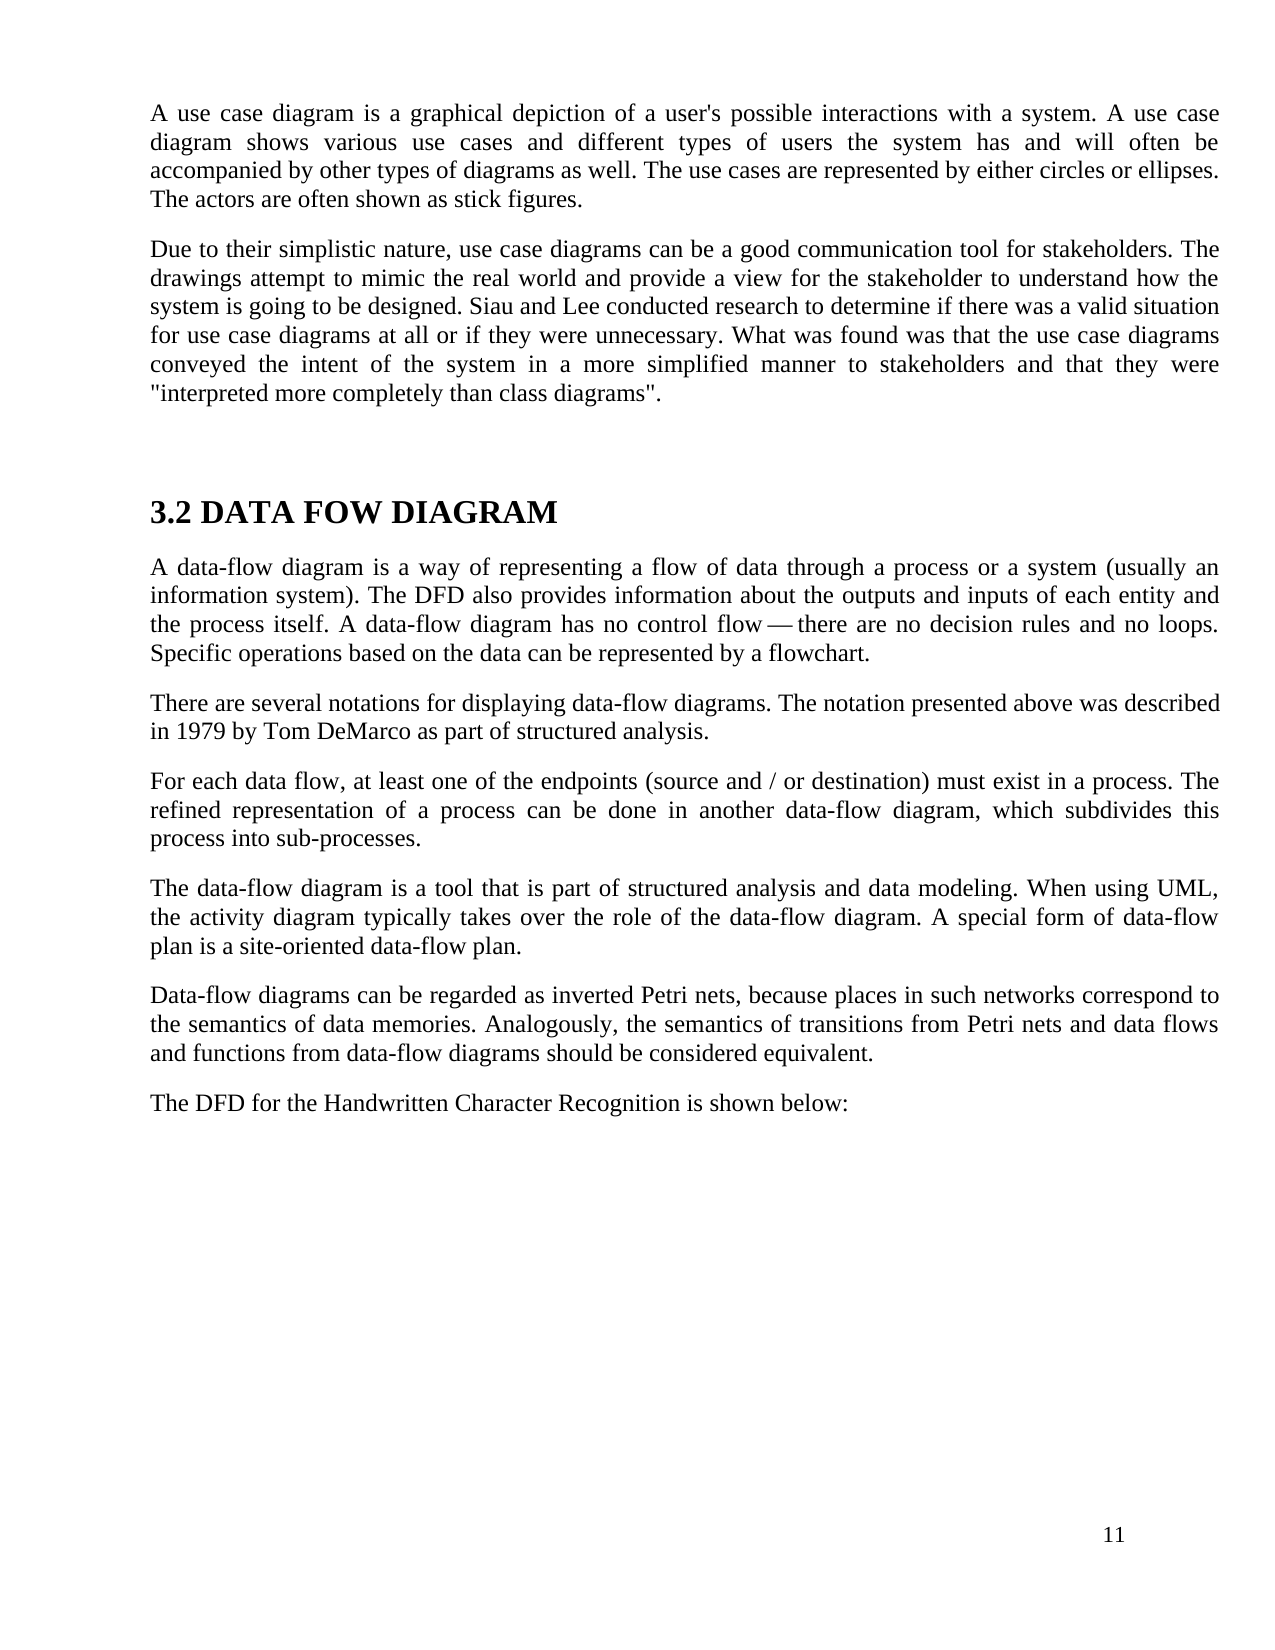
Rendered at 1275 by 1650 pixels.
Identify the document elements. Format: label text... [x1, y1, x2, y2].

text Data-flow diagrams can be regarded as inverted Petri nets, because places in such networks correspond to the semantics of data memories. Analogously, the semantics of transitions from Petri nets and data flows and functions from data-flow diagrams should be considered equivalent. [150, 980, 1221, 1067]
text A use case diagram is a graphical depiction of a user's possible interactions with a system. A use case diagram shows various use cases and different types of users the system has and will often be accompanied by other types of diagrams as well. The use cases are represented by either circles or ellipses. The actors are often shown as stick figures. [150, 98, 1221, 213]
text The DFD for the Handwritten Character Recognition is shown below: [150, 1088, 1221, 1116]
text Due to their simplistic nature, use case diagrams can be a good communication tool for stakeholders. The drawings attempt to mimic the real world and provide a view for the stakeholder to understand how the system is going to be designed. Siau and Lee conducted research to determine if there was a valid situation for use case diagrams at all or if they were unnecessary. What was found was that the use case diagrams conveyed the intent of the system in a more simplified manner to stakeholders and that they were "interpreted more completely than class diagrams". [150, 234, 1221, 406]
list DATA FOW DIAGRAM [150, 492, 1221, 531]
text For each data flow, at least one of the endpoints (source and / or destination) must exist in a process. The refined representation of a process can be done in another data-flow diagram, which subdivides this process into sub-processes. [150, 766, 1221, 852]
text The data-flow diagram is a tool that is part of structured analysis and data modeling. When using UML, the activity diagram typically takes over the role of the data-flow diagram. A special form of data-flow plan is a site-oriented data-flow plan. [150, 873, 1221, 959]
text There are several notations for displaying data-flow diagrams. The notation presented above was described in 1979 by Tom DeMarco as part of structured analysis. [150, 688, 1221, 745]
text A data-flow diagram is a way of representing a flow of data through a process or a system (usually an information system). The DFD also provides information about the outputs and inputs of each entity and the process itself. A data-flow diagram has no control flow — there are no decision rules and no loops. Specific operations based on the data can be represented by a flowchart. [150, 552, 1221, 667]
